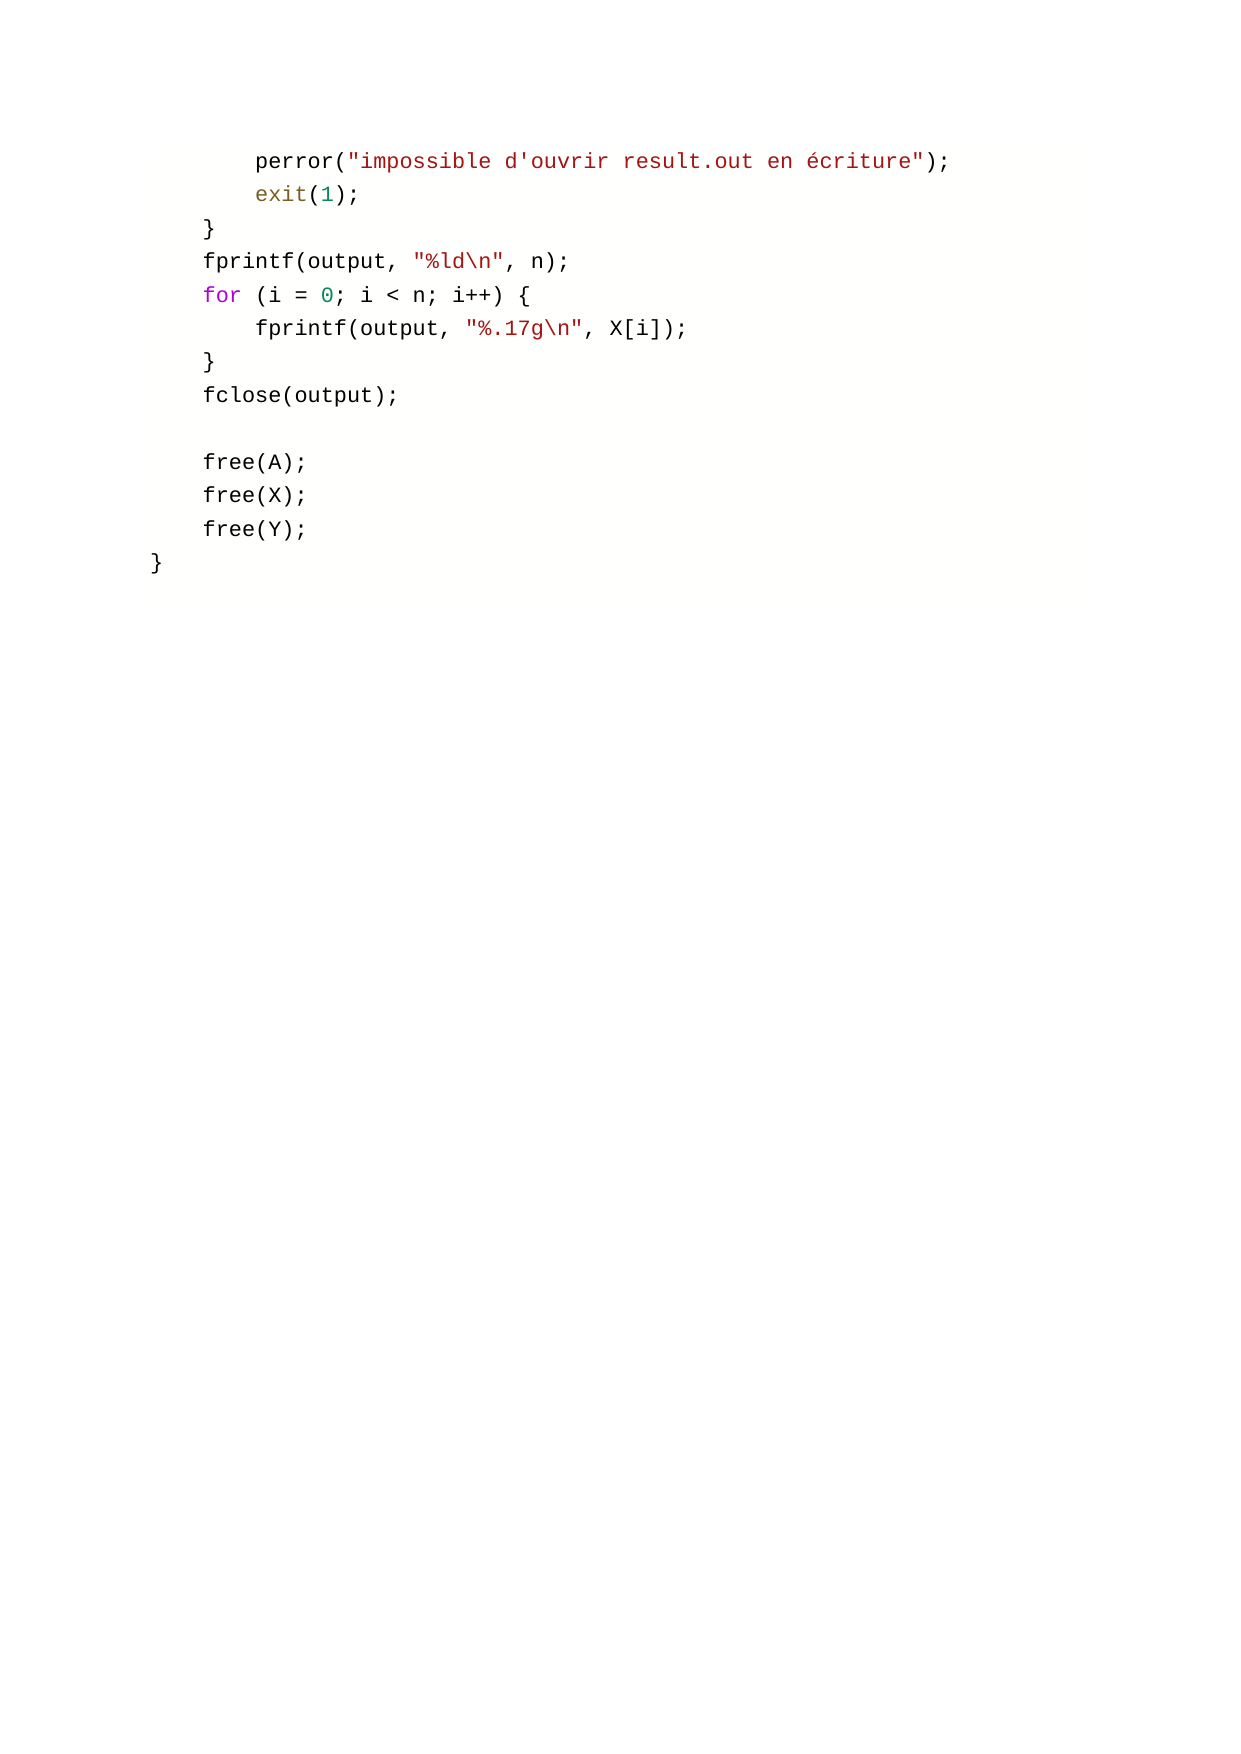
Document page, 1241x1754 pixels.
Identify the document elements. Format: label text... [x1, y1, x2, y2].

text free(X); [150, 484, 1090, 509]
text } [150, 217, 1090, 242]
text exit(1); [150, 183, 1090, 208]
text } [150, 551, 1090, 576]
text fprintf(output, "%.17g\n", X[i]); [150, 317, 1090, 342]
text perror("impossible d'ouvrir result.out en écriture"); [150, 150, 1090, 175]
text free(A); [150, 451, 1090, 476]
text fclose(output); [150, 384, 1090, 409]
text fprintf(output, "%ld\n", n); [150, 250, 1090, 275]
text free(Y); [150, 518, 1090, 543]
text for (i = 0; i < n; i++) { [150, 284, 1090, 308]
text } [150, 351, 1090, 375]
